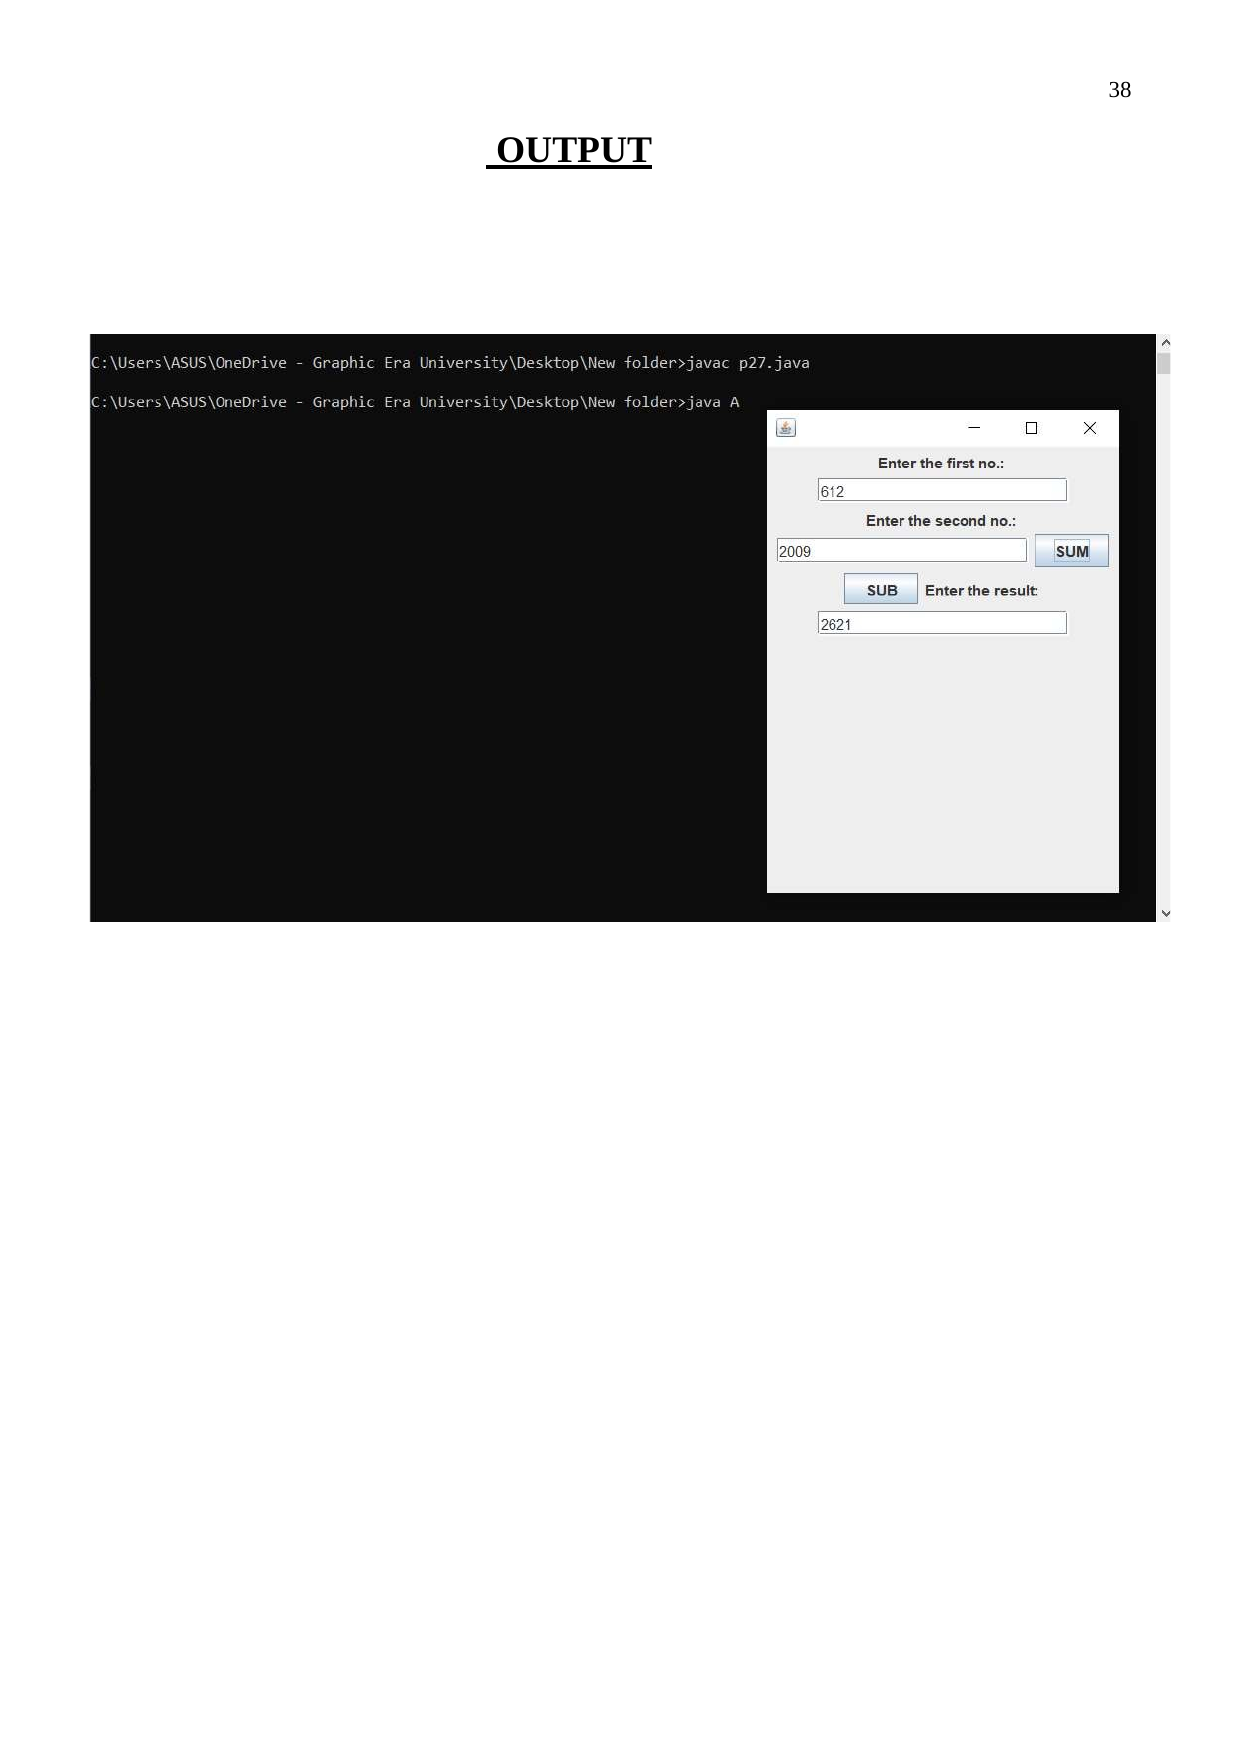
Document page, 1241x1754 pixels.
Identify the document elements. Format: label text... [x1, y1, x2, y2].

subtitle OUTPUT [77, 127, 1061, 171]
picture [89, 334, 1171, 922]
